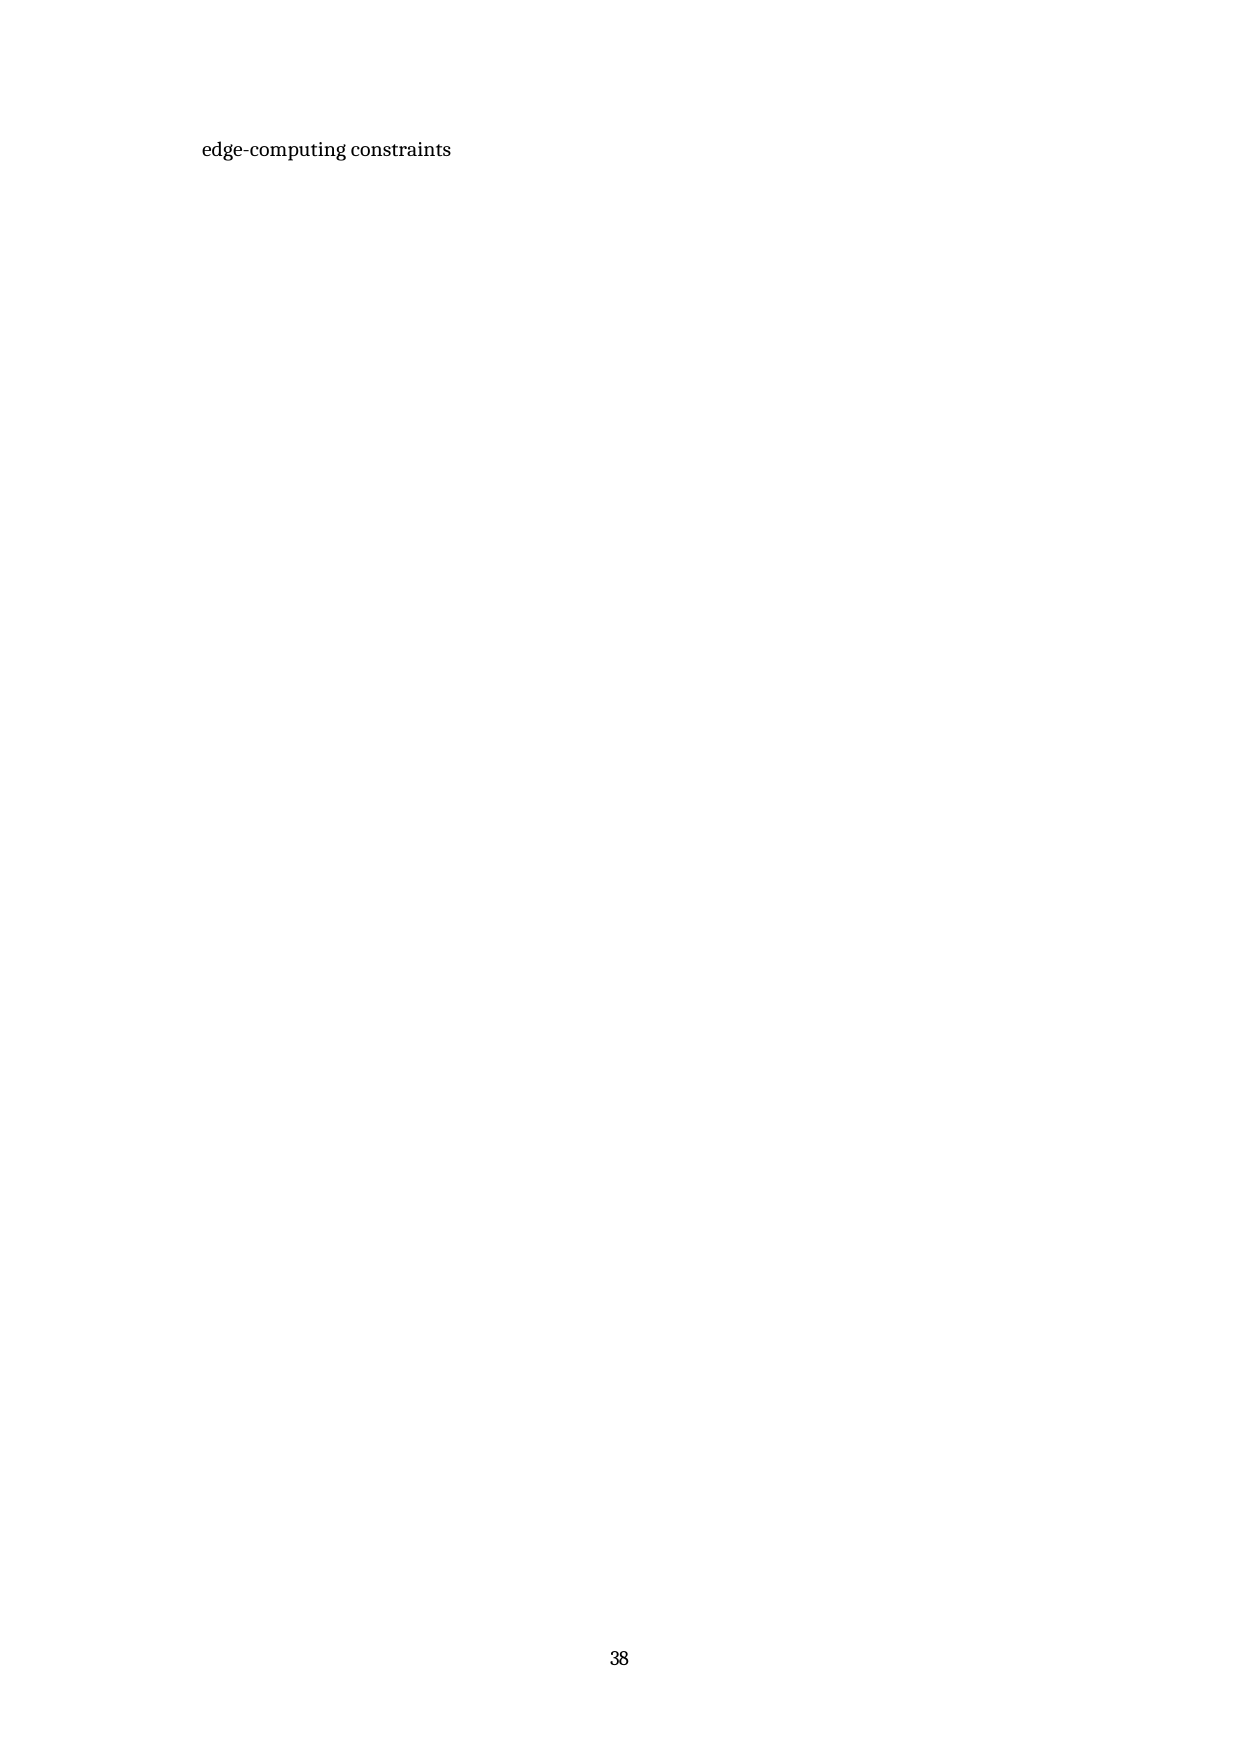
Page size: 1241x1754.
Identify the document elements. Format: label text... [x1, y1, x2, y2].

list Deployment Target: NVIDIA Jetson Nano GPU (128-core Maxwell, 4GB RAM) to simulate edge-computing constraints [181, 137, 1091, 161]
